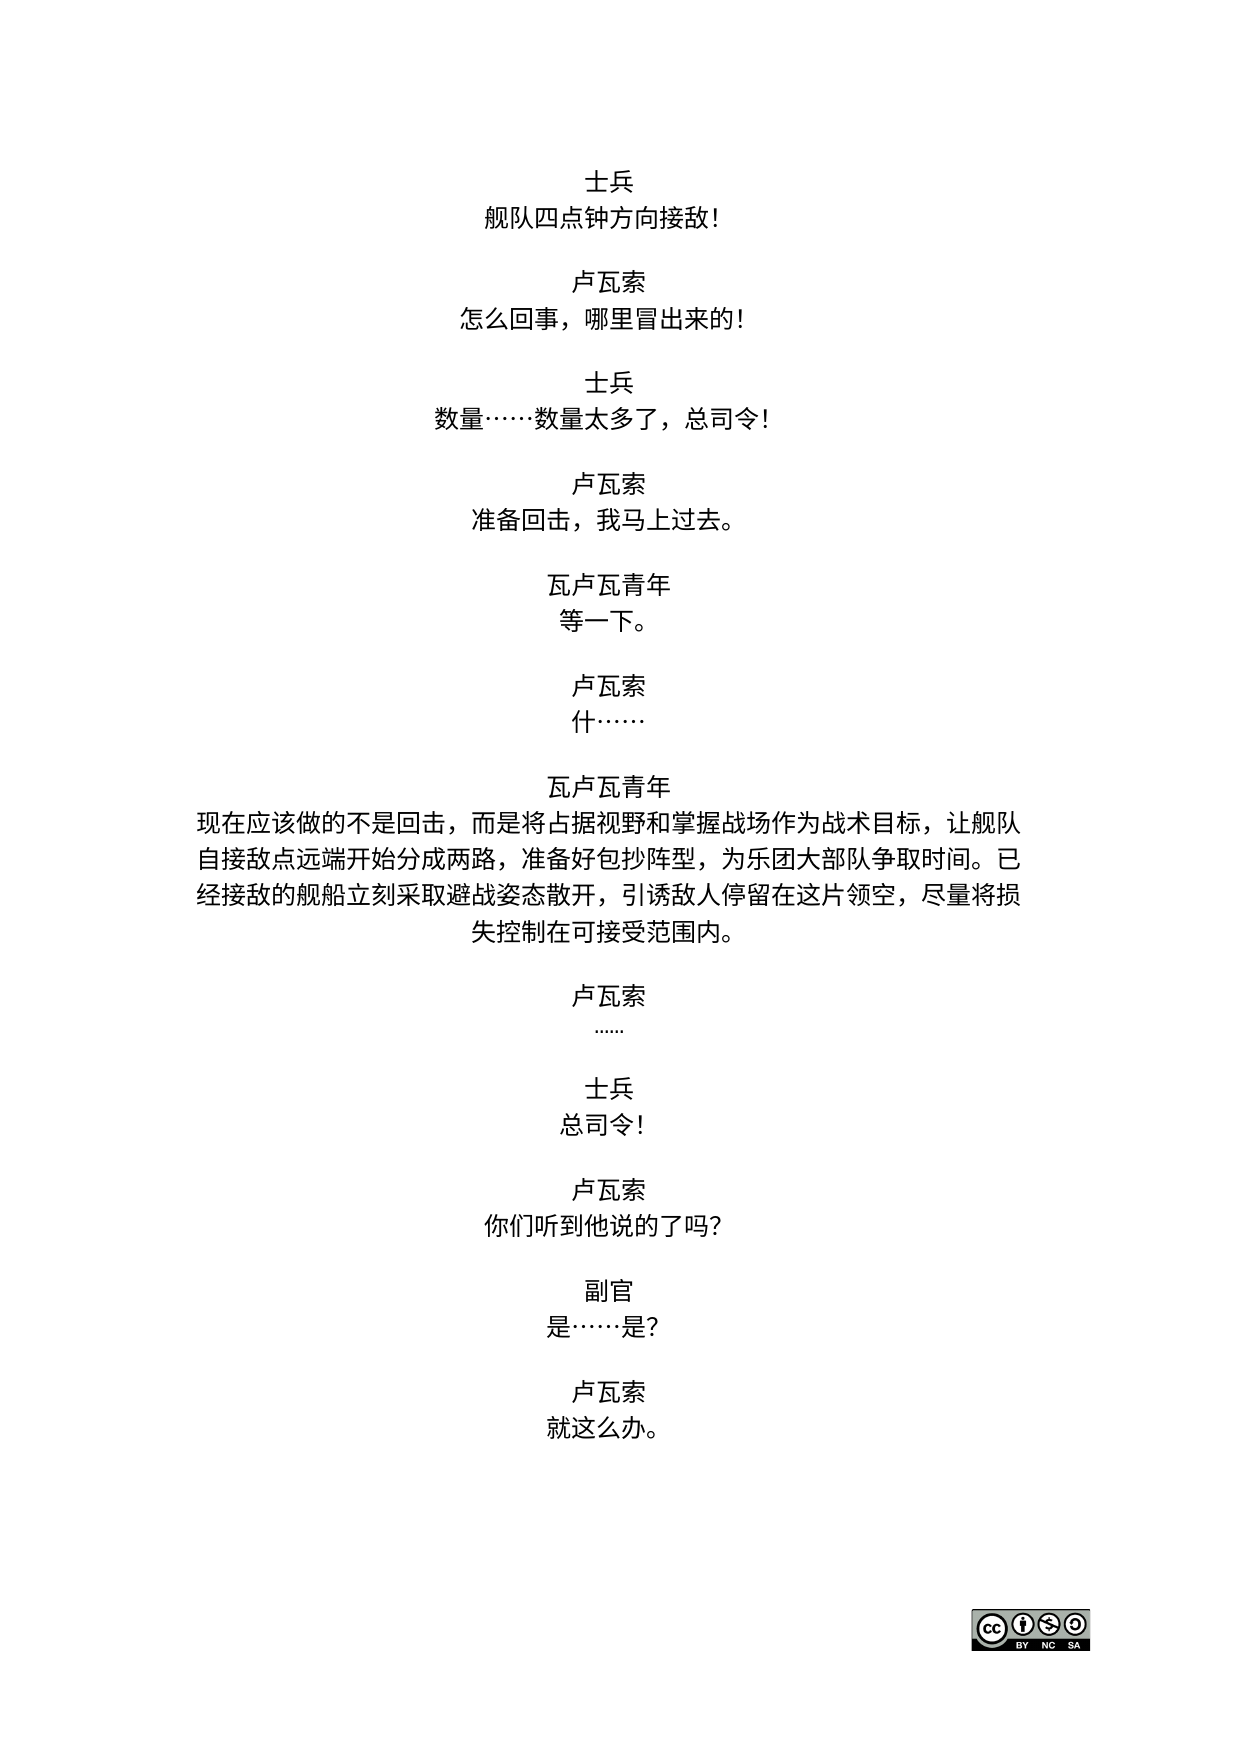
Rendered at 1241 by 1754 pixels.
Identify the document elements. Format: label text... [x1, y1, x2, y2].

text 瓦卢瓦青年 [194, 767, 1024, 803]
text 卢瓦索 [194, 666, 1024, 702]
text 就这么办。 [194, 1408, 1024, 1444]
text 数量……数量太多了，总司令！ [194, 400, 1024, 436]
text 卢瓦索 [194, 1170, 1024, 1207]
picture [971, 1609, 1091, 1651]
text 是……是？ [194, 1307, 1024, 1344]
text 卢瓦索 [194, 464, 1024, 501]
text 总司令！ [194, 1106, 1024, 1142]
text 副官 [194, 1271, 1024, 1307]
text 士兵 [194, 364, 1024, 400]
text 怎么回事，哪里冒出来的！ [194, 299, 1024, 335]
text 卢瓦索 [194, 1372, 1024, 1408]
text 等一下。 [194, 602, 1024, 638]
text 你们听到他说的了吗？ [194, 1207, 1024, 1243]
text 现在应该做的不是回击，而是将占据视野和掌握战场作为战术目标，让舰队自接敌点远端开始分成两路，准备好包抄阵型，为乐团大部队争取时间。已经接敌的舰船立刻采取避战姿态散开，引诱敌人停留在这片领空，尽量将损失控制在可接受范围内。 [194, 803, 1024, 948]
text 卢瓦索 [194, 263, 1024, 299]
text 什…… [194, 702, 1024, 739]
text 士兵 [194, 1069, 1024, 1106]
text 舰队四点钟方向接敌！ [194, 198, 1024, 234]
text 卢瓦索 [194, 977, 1024, 1013]
text …… [194, 1013, 1024, 1041]
text 准备回击，我马上过去。 [194, 501, 1024, 537]
text 士兵 [194, 162, 1024, 198]
text 瓦卢瓦青年 [194, 565, 1024, 602]
